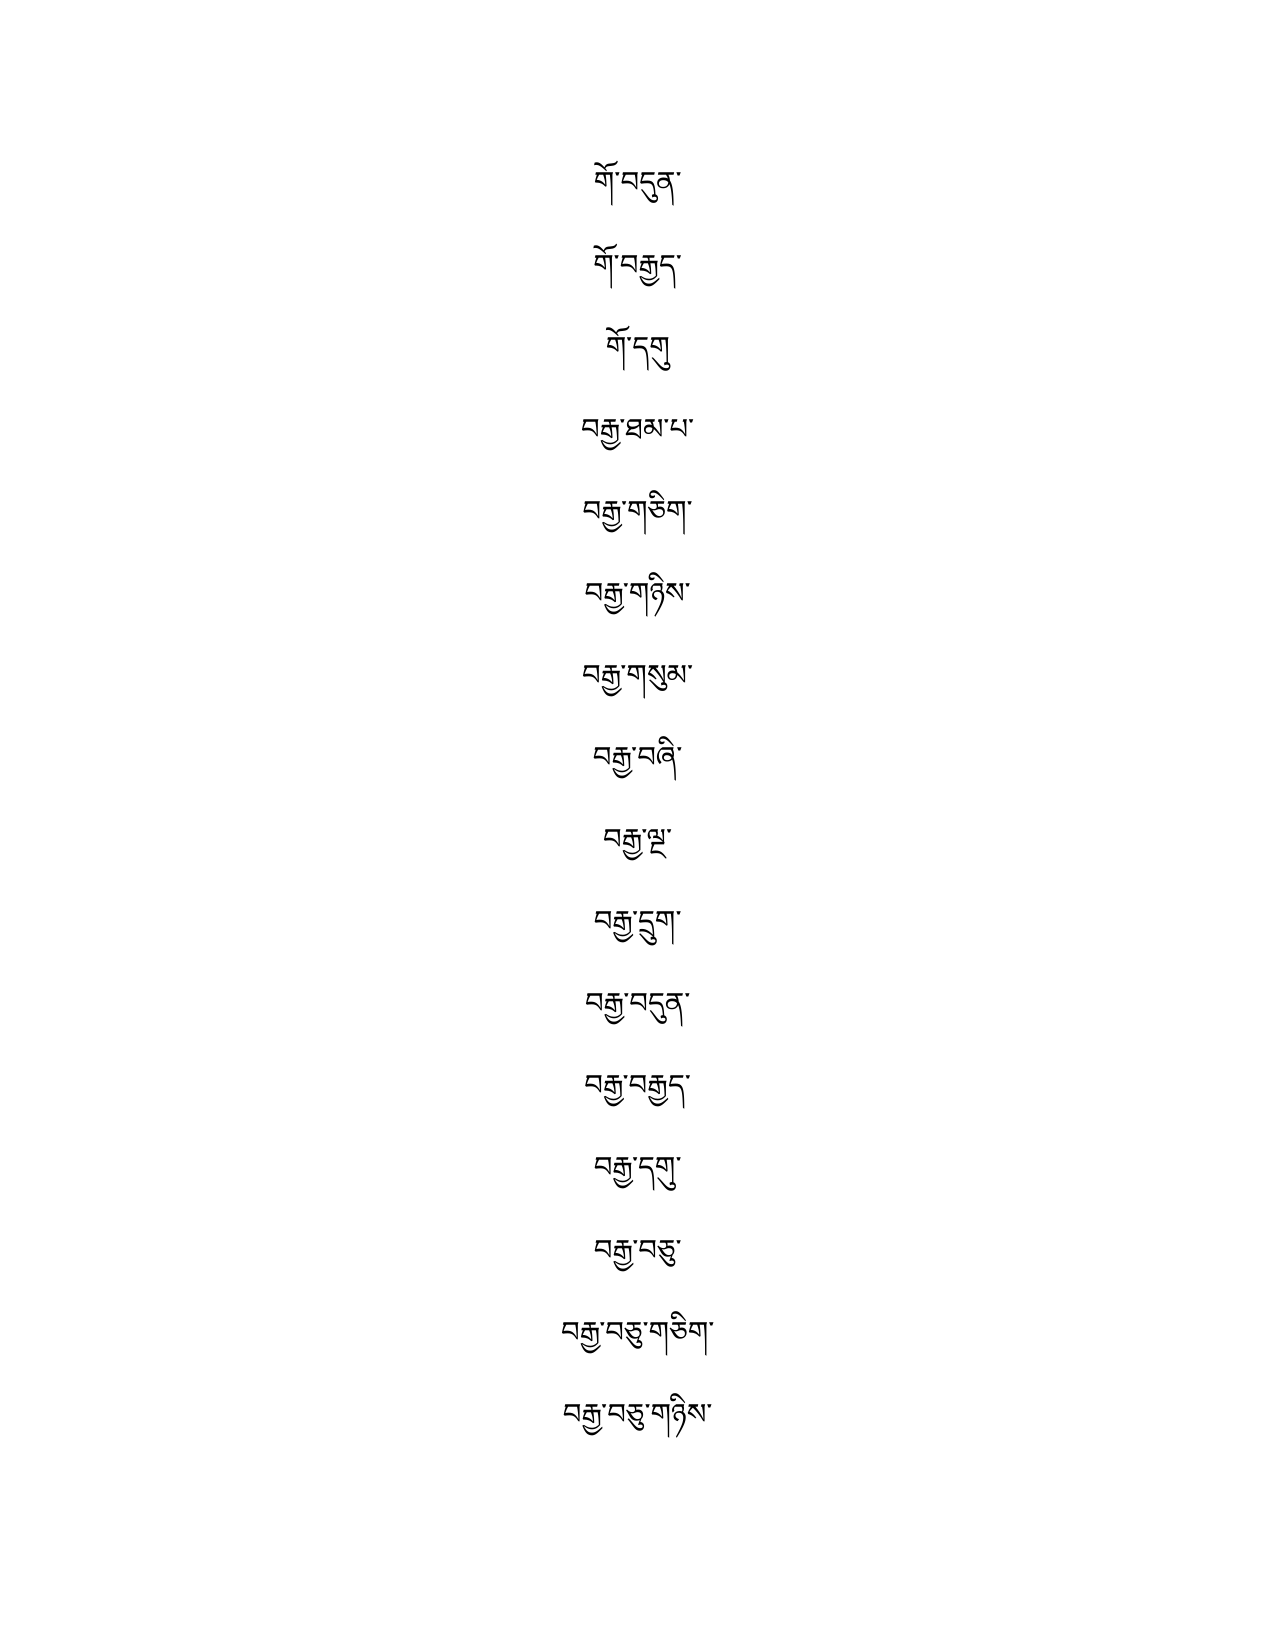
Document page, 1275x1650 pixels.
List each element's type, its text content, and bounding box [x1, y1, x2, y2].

text བརྒྱ་དགུ་ [187, 1135, 1087, 1217]
text བརྒྱ་གཅིག་ [187, 478, 1087, 560]
text གོ་བརྒྱད་ [187, 232, 1087, 314]
text བརྒྱ་བཞི་ [187, 724, 1087, 807]
text བརྒྱ་དྲུག་ [187, 889, 1087, 971]
text བརྒྱ་བརྒྱད་ [187, 1053, 1087, 1135]
text བརྒྱ་བཅུ་ [187, 1217, 1087, 1299]
text གོ་བདུན་ [187, 150, 1087, 232]
text གོ་དགུ [187, 314, 1087, 396]
text བརྒྱ་བཅུ་གཅིག་ [187, 1299, 1087, 1381]
text བརྒྱ་གསུམ་ [187, 642, 1087, 724]
text བརྒྱ་ཐམ་པ་ [187, 396, 1087, 478]
text བརྒྱ་བཅུ་གཉིས་ [187, 1381, 1087, 1463]
text བརྒྱ་ལྔ་ [187, 807, 1087, 889]
text བརྒྱ་བདུན་ [187, 971, 1087, 1053]
text བརྒྱ་གཉིས་ [187, 560, 1087, 642]
